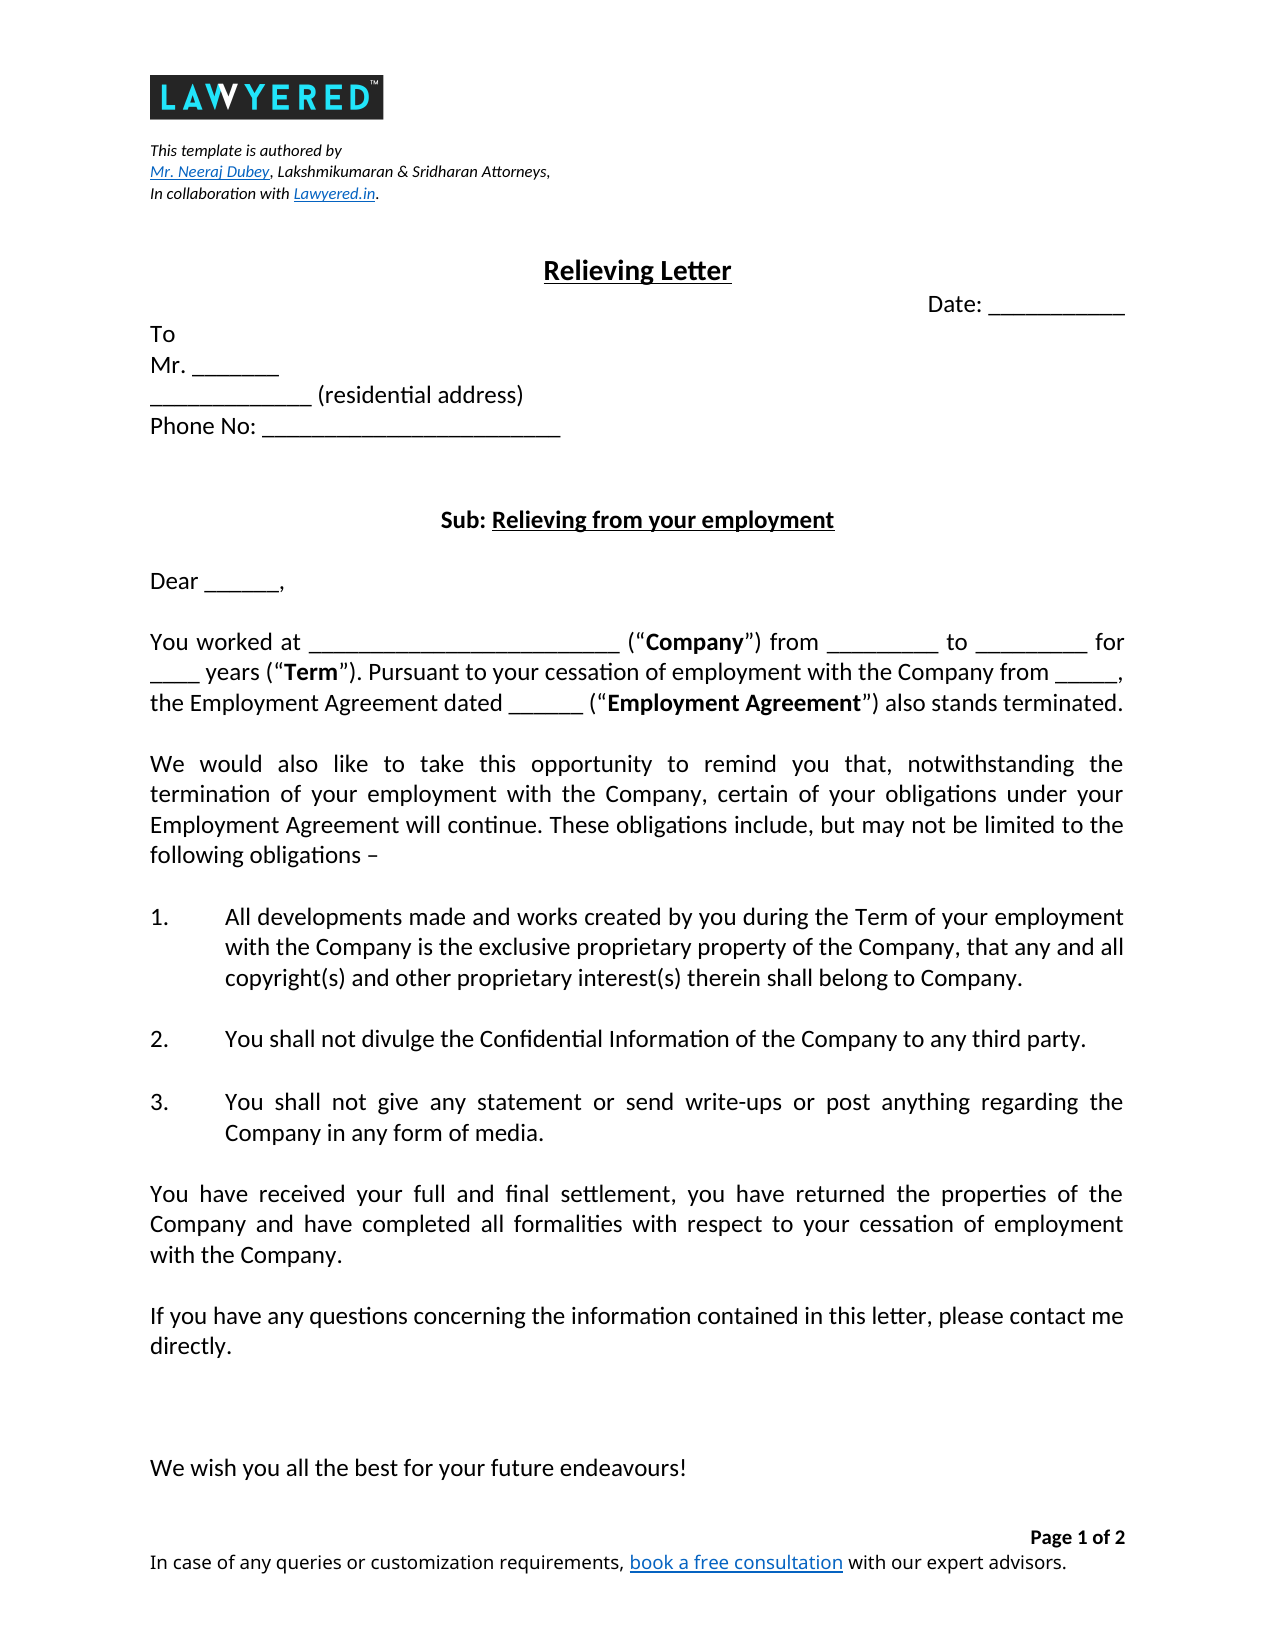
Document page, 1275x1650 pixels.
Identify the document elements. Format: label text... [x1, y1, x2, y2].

text Dear ______, [150, 565, 1125, 595]
text We would also like to take this opportunity to remind you that, notwithstanding the termination of your employment with the Company, certain of your obligations under your Employment Agreement will continue. These obligations include, but may not be limited to the following obligations – [150, 748, 1125, 870]
text You have received your full and final settlement, you have returned the properties of the Company and have completed all formalities with respect to your cessation of employment with the Company. [150, 1178, 1125, 1269]
text Sub: Relieving from your employment [150, 504, 1125, 534]
text We wish you all the best for your future endeavours! [150, 1452, 1125, 1483]
text If you have any questions concerning the information contained in this letter, please contact me directly. [150, 1300, 1125, 1361]
picture [150, 75, 384, 120]
text Date: ___________ [150, 288, 1125, 318]
list You shall not divulge the Confidential Information of the Company to any third party. [150, 1023, 1125, 1053]
list You shall not give any statement or send write-ups or post anything regarding the Company in any form of media. [150, 1086, 1125, 1147]
text Phone No: ________________________ [150, 410, 1125, 440]
text Mr. _______ [150, 349, 1125, 379]
text To [150, 318, 1125, 349]
text You worked at _________________________ (“Company”) from _________ to _________ for ____ years (“Term”). Pursuant to your cessation of employment with the Company from _____, the Employment Agreement dated ______ (“Employment Agreement”) also stands terminated. [150, 626, 1125, 717]
text Relieving Letter [150, 252, 1125, 288]
text _____________ (residential address) [150, 379, 1125, 410]
list All developments made and works created by you during the Term of your employment with the Company is the exclusive proprietary property of the Company, that any and all copyright(s) and other proprietary interest(s) therein shall belong to Company. [150, 901, 1125, 992]
